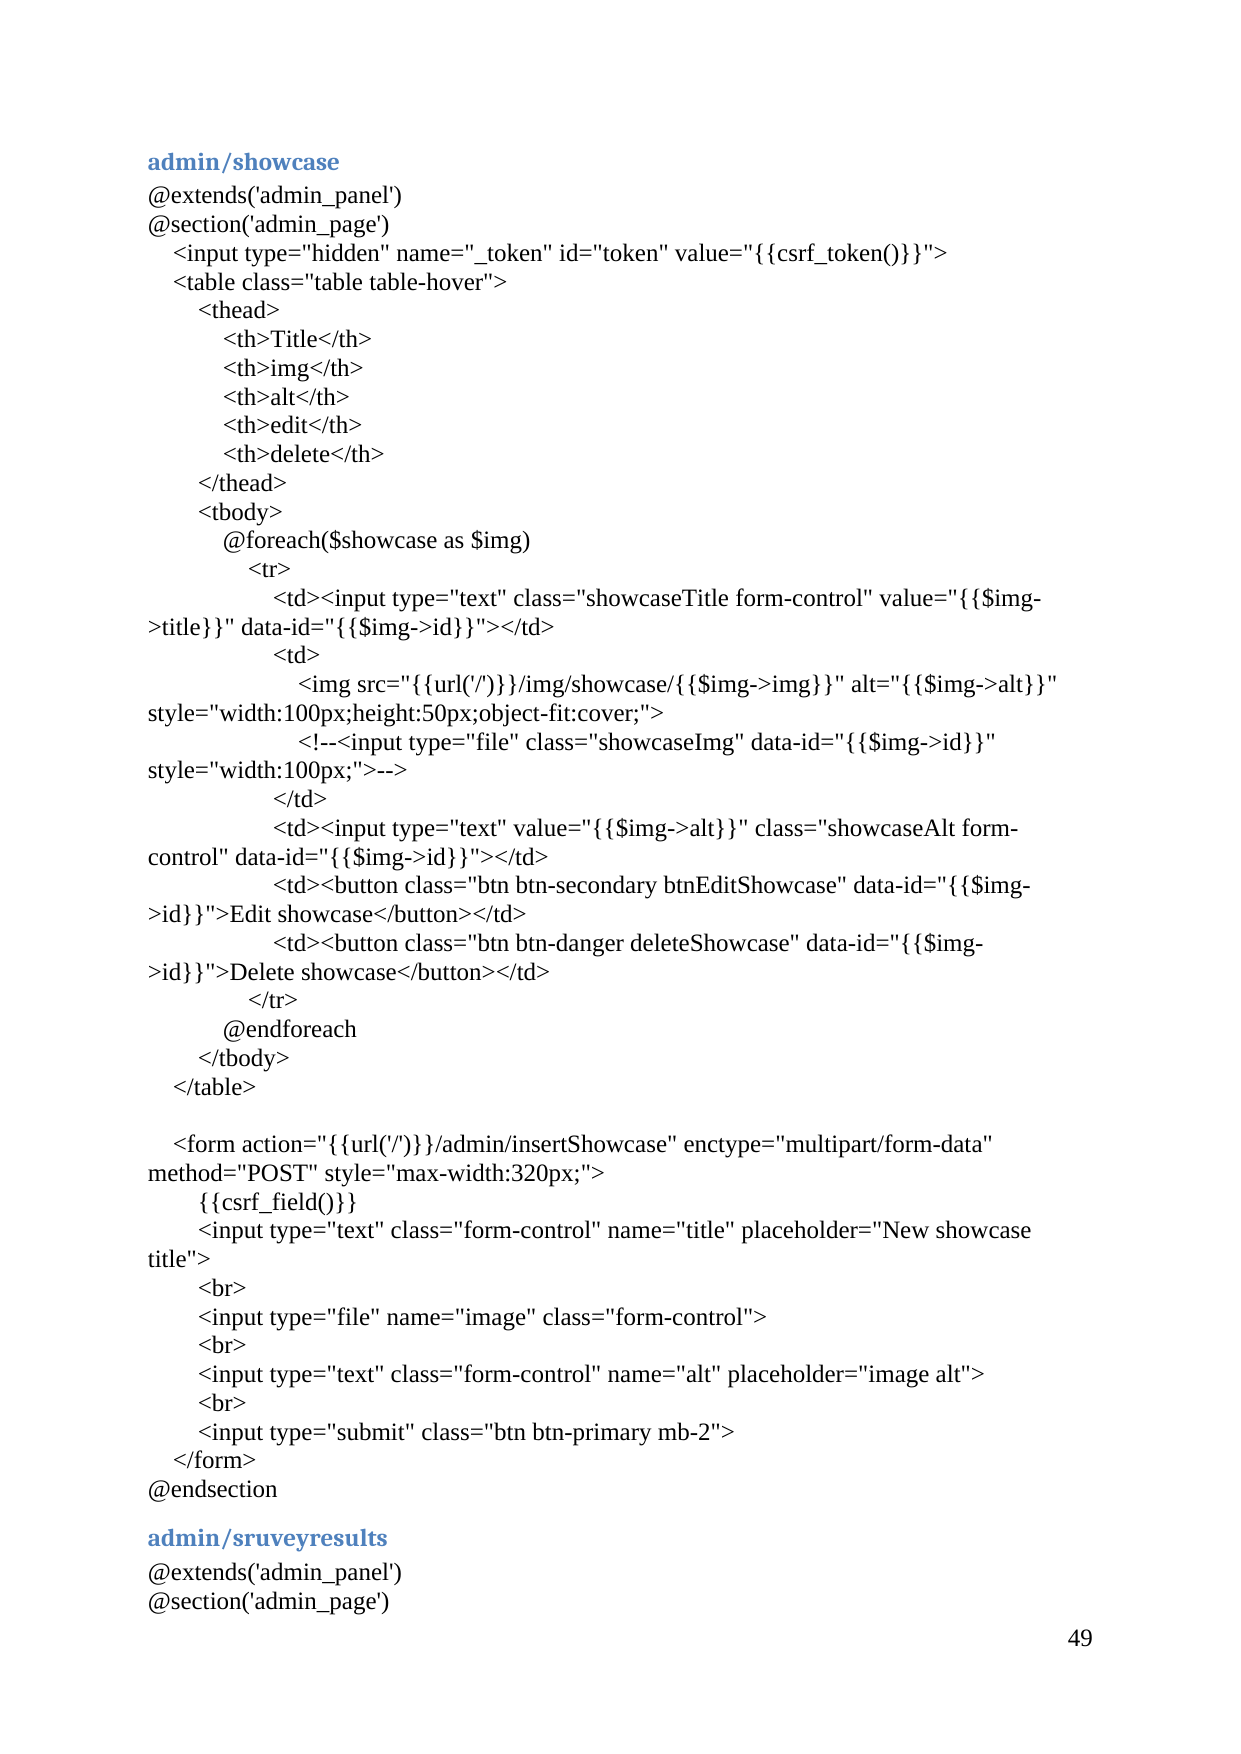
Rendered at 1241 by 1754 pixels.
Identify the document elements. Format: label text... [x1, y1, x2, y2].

text <br> [148, 1388, 1093, 1417]
text <thead> [148, 296, 1093, 324]
text </thead> [148, 468, 1093, 497]
text <!--<input type="file" class="showcaseImg" data-id="{{$img->id}}" style="width:100px;">--> [148, 727, 1093, 784]
text <td> [148, 641, 1093, 669]
text @section('admin_page') [148, 209, 1093, 238]
text <td><input type="text" value="{{$img->alt}}" class="showcaseAlt form-control" data-id="{{$img->id}}"></td> [148, 813, 1093, 871]
text @section('admin_page') [148, 1586, 1093, 1614]
text <tr> [148, 554, 1093, 583]
text @endforeach [148, 1014, 1093, 1043]
text @endsection [148, 1474, 1093, 1503]
text <td><input type="text" class="showcaseTitle form-control" value="{{$img->title}}" data-id="{{$img->id}}"></td> [148, 583, 1093, 641]
text <td><button class="btn btn-secondary btnEditShowcase" data-id="{{$img->id}}">Edit showcase</button></td> [148, 871, 1093, 928]
text <table class="table table-hover"> [148, 267, 1093, 296]
text <tbody> [148, 497, 1093, 526]
text </tbody> [148, 1043, 1093, 1072]
text @extends('admin_panel') [148, 1557, 1093, 1586]
text <img src="{{url('/')}}/img/showcase/{{$img->img}}" alt="{{$img->alt}}" style="width:100px;height:50px;object-fit:cover;"> [148, 669, 1093, 727]
text </td> [148, 784, 1093, 813]
text <input type="text" class="form-control" name="title" placeholder="New showcase title"> [148, 1216, 1093, 1273]
text <br> [148, 1331, 1093, 1359]
text @foreach($showcase as $img) [148, 526, 1093, 554]
text @extends('admin_panel') [148, 181, 1093, 209]
text <td><button class="btn btn-danger deleteShowcase" data-id="{{$img->id}}">Delete showcase</button></td> [148, 928, 1093, 986]
text <input type="submit" class="btn btn-primary mb-2"> [148, 1417, 1093, 1446]
text </tr> [148, 986, 1093, 1014]
text <th>edit</th> [148, 411, 1093, 439]
text <input type="hidden" name="_token" id="token" value="{{csrf_token()}}"> [148, 238, 1093, 267]
text <input type="file" name="image" class="form-control"> [148, 1302, 1093, 1331]
text </table> [148, 1072, 1093, 1101]
text <th>img</th> [148, 353, 1093, 382]
text <br> [148, 1273, 1093, 1302]
text {{csrf_field()}} [148, 1187, 1093, 1216]
text <form action="{{url('/')}}/admin/insertShowcase" enctype="multipart/form-data" method="POST" style="max-width:320px;"> [148, 1129, 1093, 1187]
text <th>delete</th> [148, 439, 1093, 468]
subtitle admin/showcase [148, 148, 1093, 176]
text </form> [148, 1446, 1093, 1474]
text <th>alt</th> [148, 382, 1093, 411]
text <th>Title</th> [148, 324, 1093, 353]
subtitle admin/sruveyresults [148, 1524, 1093, 1553]
text <input type="text" class="form-control" name="alt" placeholder="image alt"> [148, 1359, 1093, 1388]
